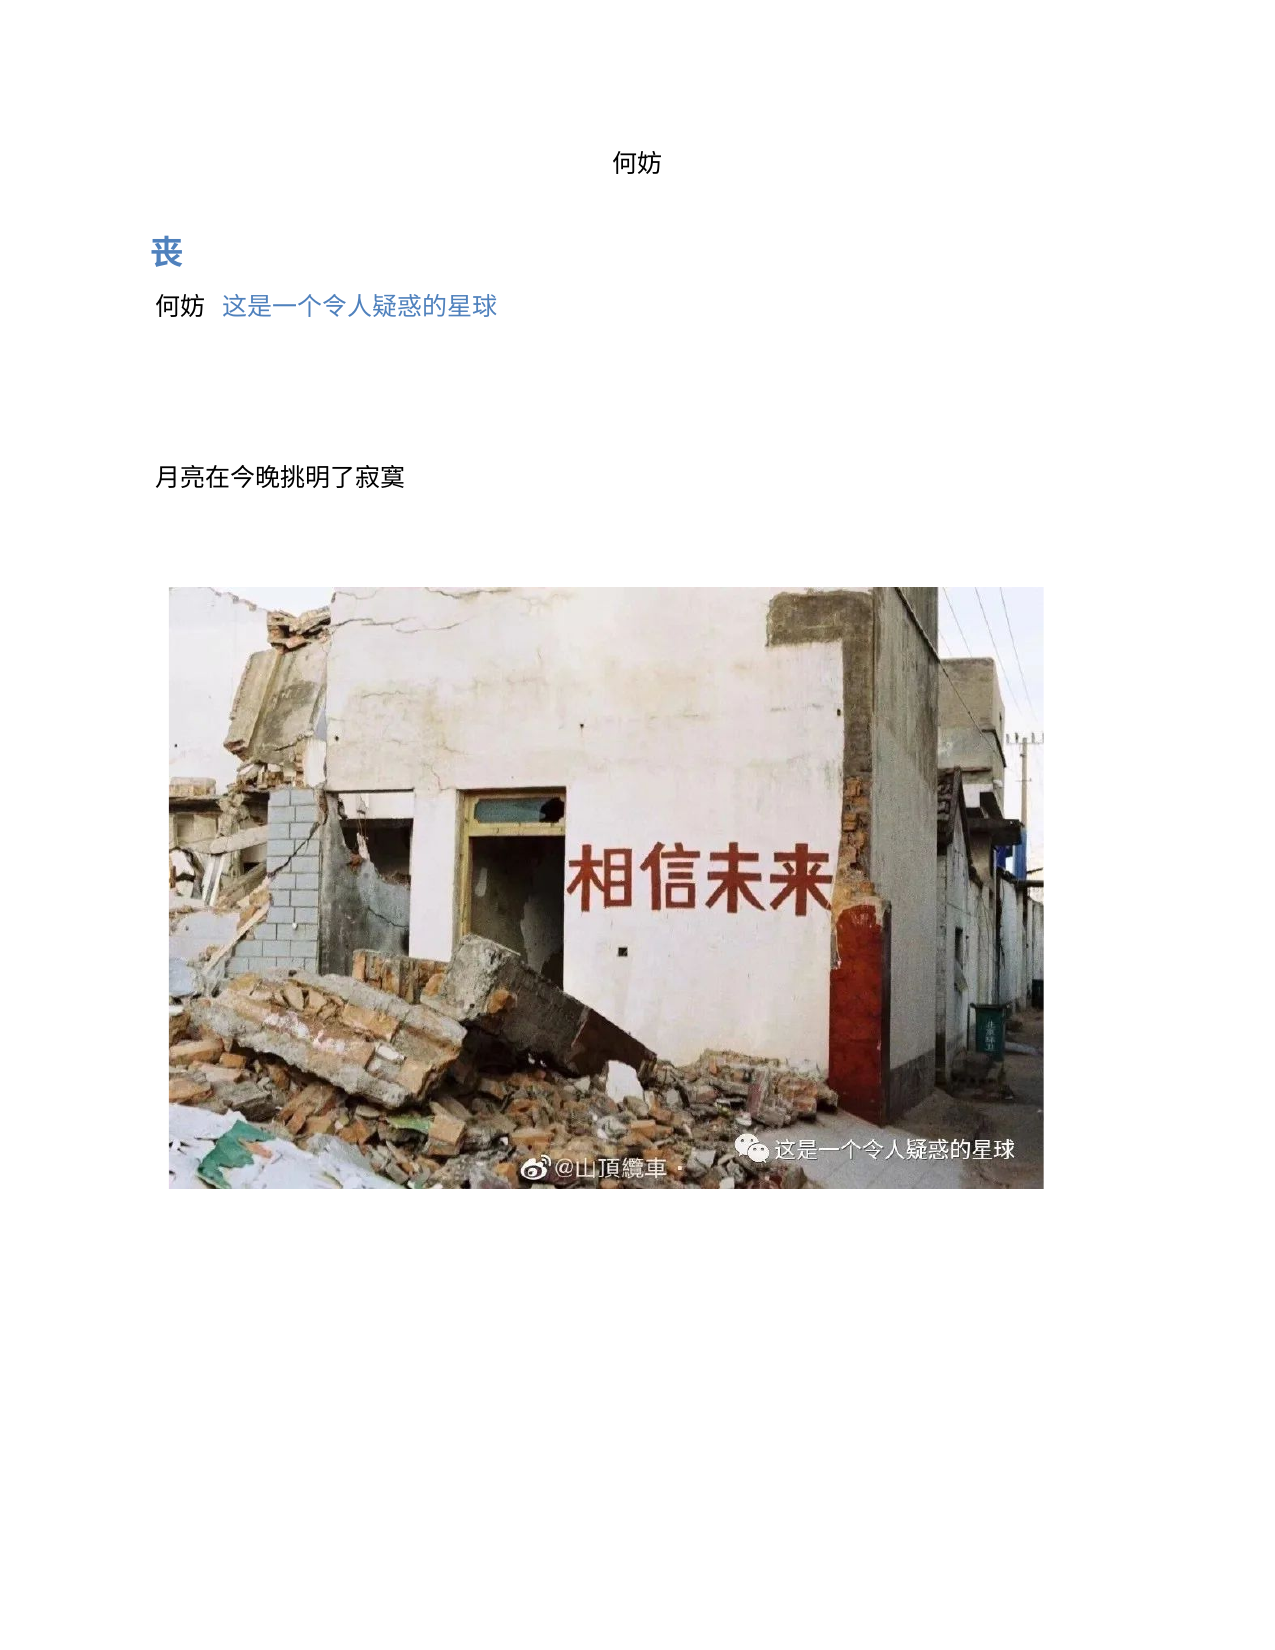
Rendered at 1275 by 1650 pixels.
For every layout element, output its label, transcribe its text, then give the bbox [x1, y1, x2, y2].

subtitle 丧 [150, 229, 1125, 274]
text 何妨 这是一个令人疑惑的星球 [150, 293, 1125, 322]
picture [168, 587, 1044, 1189]
text 月亮在今晚挑明了寂寞 [150, 464, 1125, 493]
text 何妨 [150, 150, 1125, 179]
